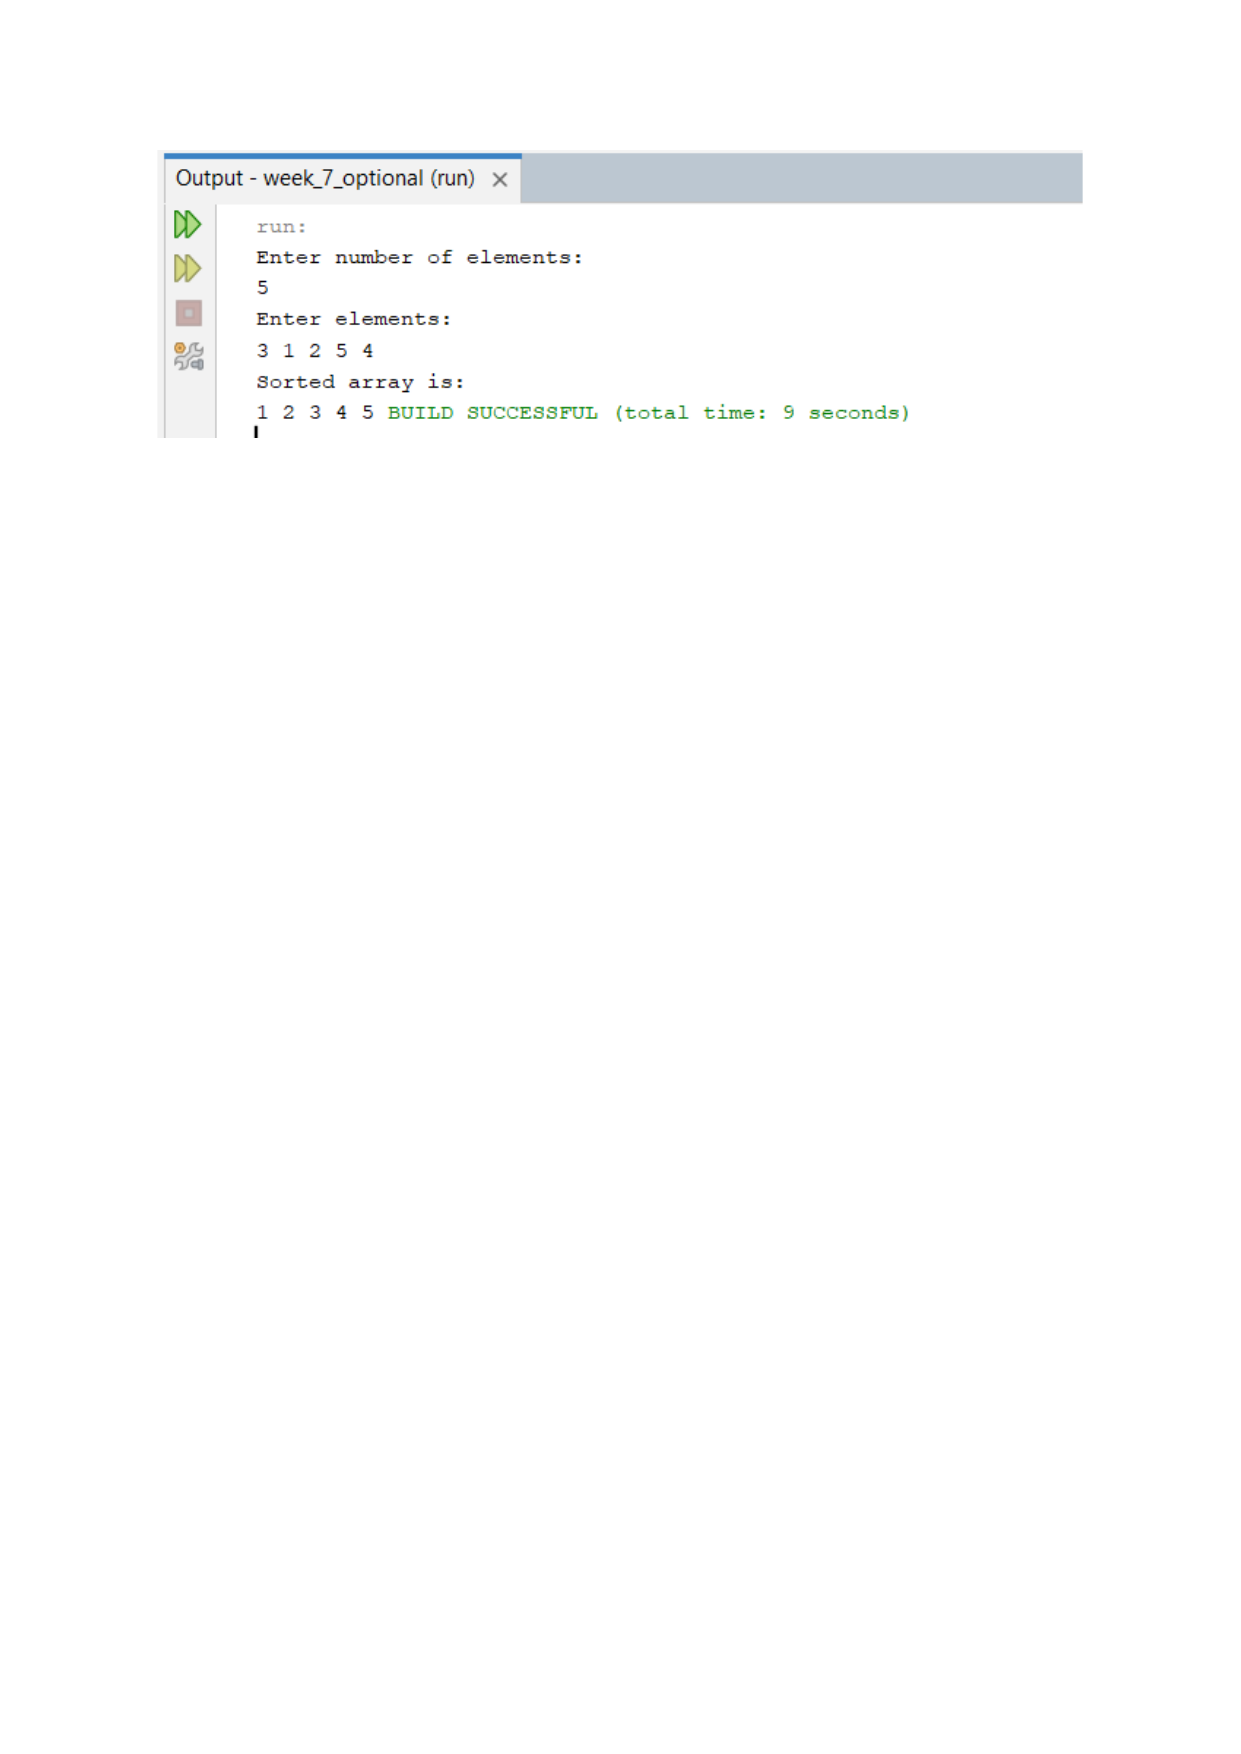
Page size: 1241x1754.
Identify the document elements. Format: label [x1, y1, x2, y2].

picture [157, 150, 1083, 438]
